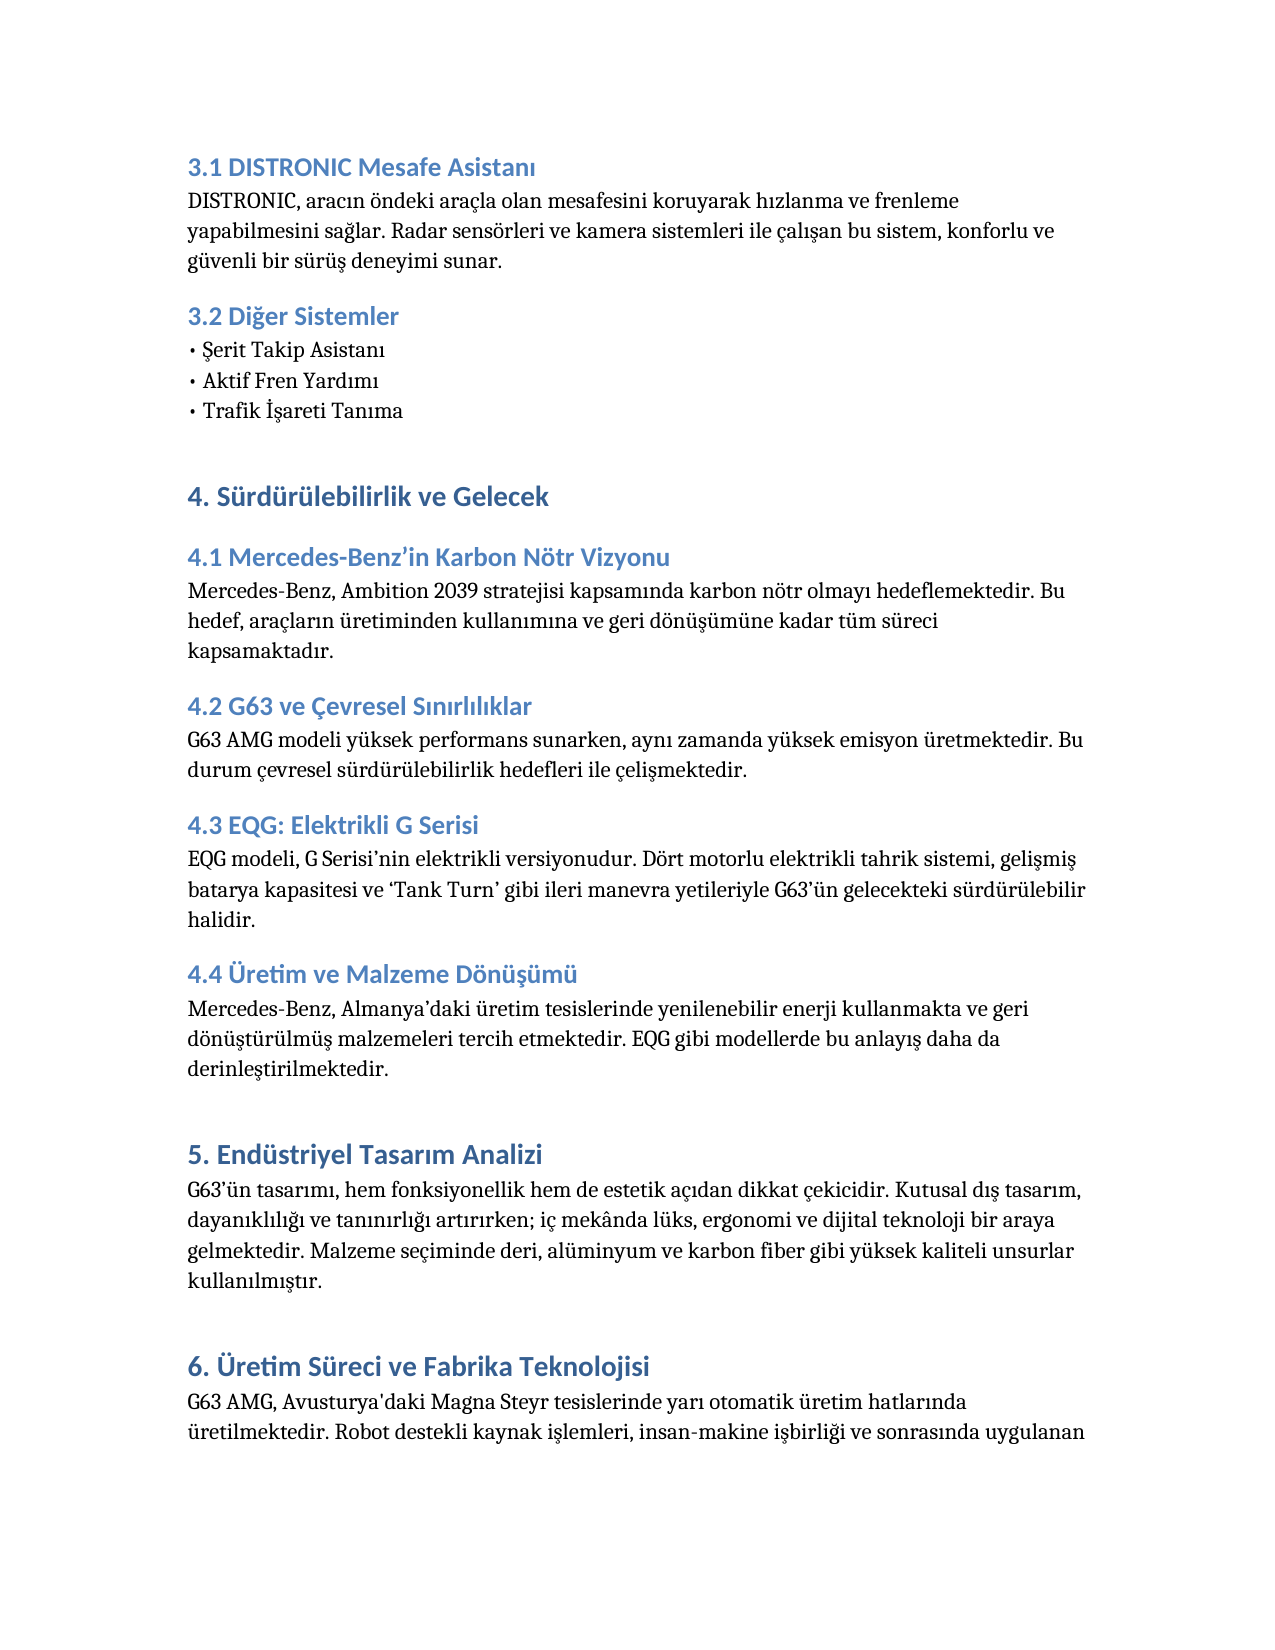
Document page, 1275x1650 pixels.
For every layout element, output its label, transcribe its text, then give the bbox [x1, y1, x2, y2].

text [187, 1389, 1087, 1445]
subtitle 4.2 G63 ve Çevresel Sınırlılıklar [187, 689, 1087, 722]
subtitle 5. Endüstriyel Tasarım Analizi [187, 1136, 1087, 1172]
subtitle 3.1 DISTRONIC Mesafe Asistanı [187, 150, 1087, 183]
text EQG modeli, G Serisi’nin elektrikli versiyonudur. Dört motorlu elektrikli tahrik sistemi, gelişmiş batarya kapasitesi ve ‘Tank Turn’ gibi ileri manevra yetileriyle G63’ün gelecekteki sürdürülebilir halidir. [187, 846, 1087, 933]
text G63’ün tasarımı, hem fonksiyonellik hem de estetik açıdan dikkat çekicidir. Kutusal dış tasarım, dayanıklılığı ve tanınırlığı artırırken; iç mekânda lüks, ergonomi ve dijital teknoloji bir araya gelmektedir. Malzeme seçiminde deri, alüminyum ve karbon fiber gibi yüksek kaliteli unsurlar kullanılmıştır. [187, 1177, 1087, 1294]
subtitle 4. Sürdürülebilirlik ve Gelecek [187, 478, 1087, 513]
text G63 AMG modeli yüksek performans sunarken, aynı zamanda yüksek emisyon üretmektedir. Bu durum çevresel sürdürülebilirlik hedefleri ile çelişmektedir. [187, 727, 1087, 783]
text DISTRONIC, aracın öndeki araçla olan mesafesini koruyarak hızlanma ve frenleme yapabilmesini sağlar. Radar sensörleri ve kamera sistemleri ile çalışan bu sistem, konforlu ve güvenli bir sürüş deneyimi sunar. [187, 188, 1087, 275]
subtitle 6. Üretim Süreci ve Fabrika Teknolojisi [187, 1348, 1087, 1383]
text Mercedes-Benz, Ambition 2039 stratejisi kapsamında karbon nötr olmayı hedeflemektedir. Bu hedef, araçların üretiminden kullanımına ve geri dönüşümüne kadar tüm süreci kapsamaktadır. [187, 578, 1087, 664]
subtitle 3.2 Diğer Sistemler [187, 299, 1087, 332]
text • Şerit Takip Asistanı • Aktif Fren Yardımı • Trafik İşareti Tanıma [187, 337, 1087, 424]
subtitle 4.4 Üretim ve Malzeme Dönüşümü [187, 958, 1087, 991]
subtitle 4.1 Mercedes-Benz’in Karbon Nötr Vizyonu [187, 540, 1087, 573]
subtitle 4.3 EQG: Elektrikli G Serisi [187, 808, 1087, 841]
text Mercedes-Benz, Almanya’daki üretim tesislerinde yenilenebilir enerji kullanmakta ve geri dönüştürülmüş malzemeleri tercih etmektedir. EQG gibi modellerde bu anlayış daha da derinleştirilmektedir. [187, 996, 1087, 1082]
